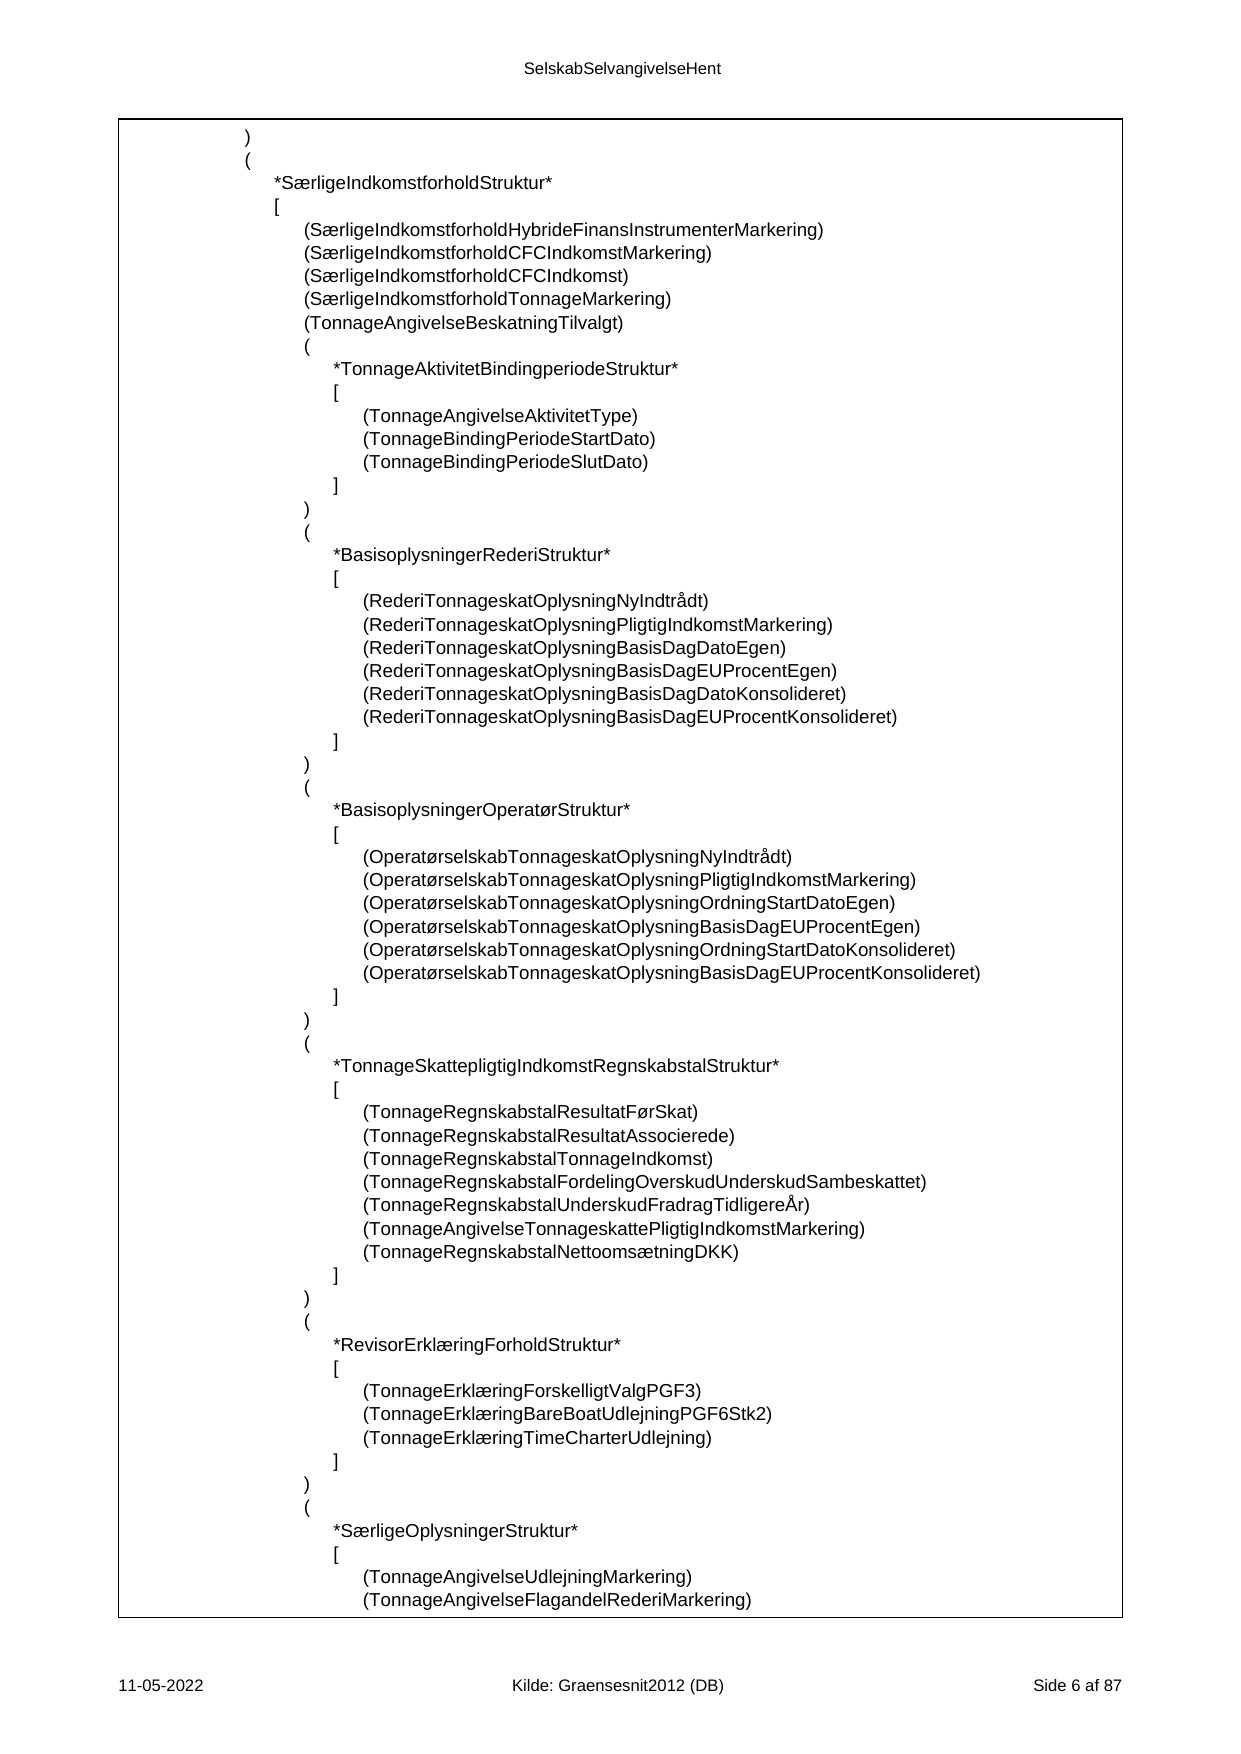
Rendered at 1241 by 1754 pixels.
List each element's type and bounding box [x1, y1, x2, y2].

table_cell [119, 120, 1122, 1617]
